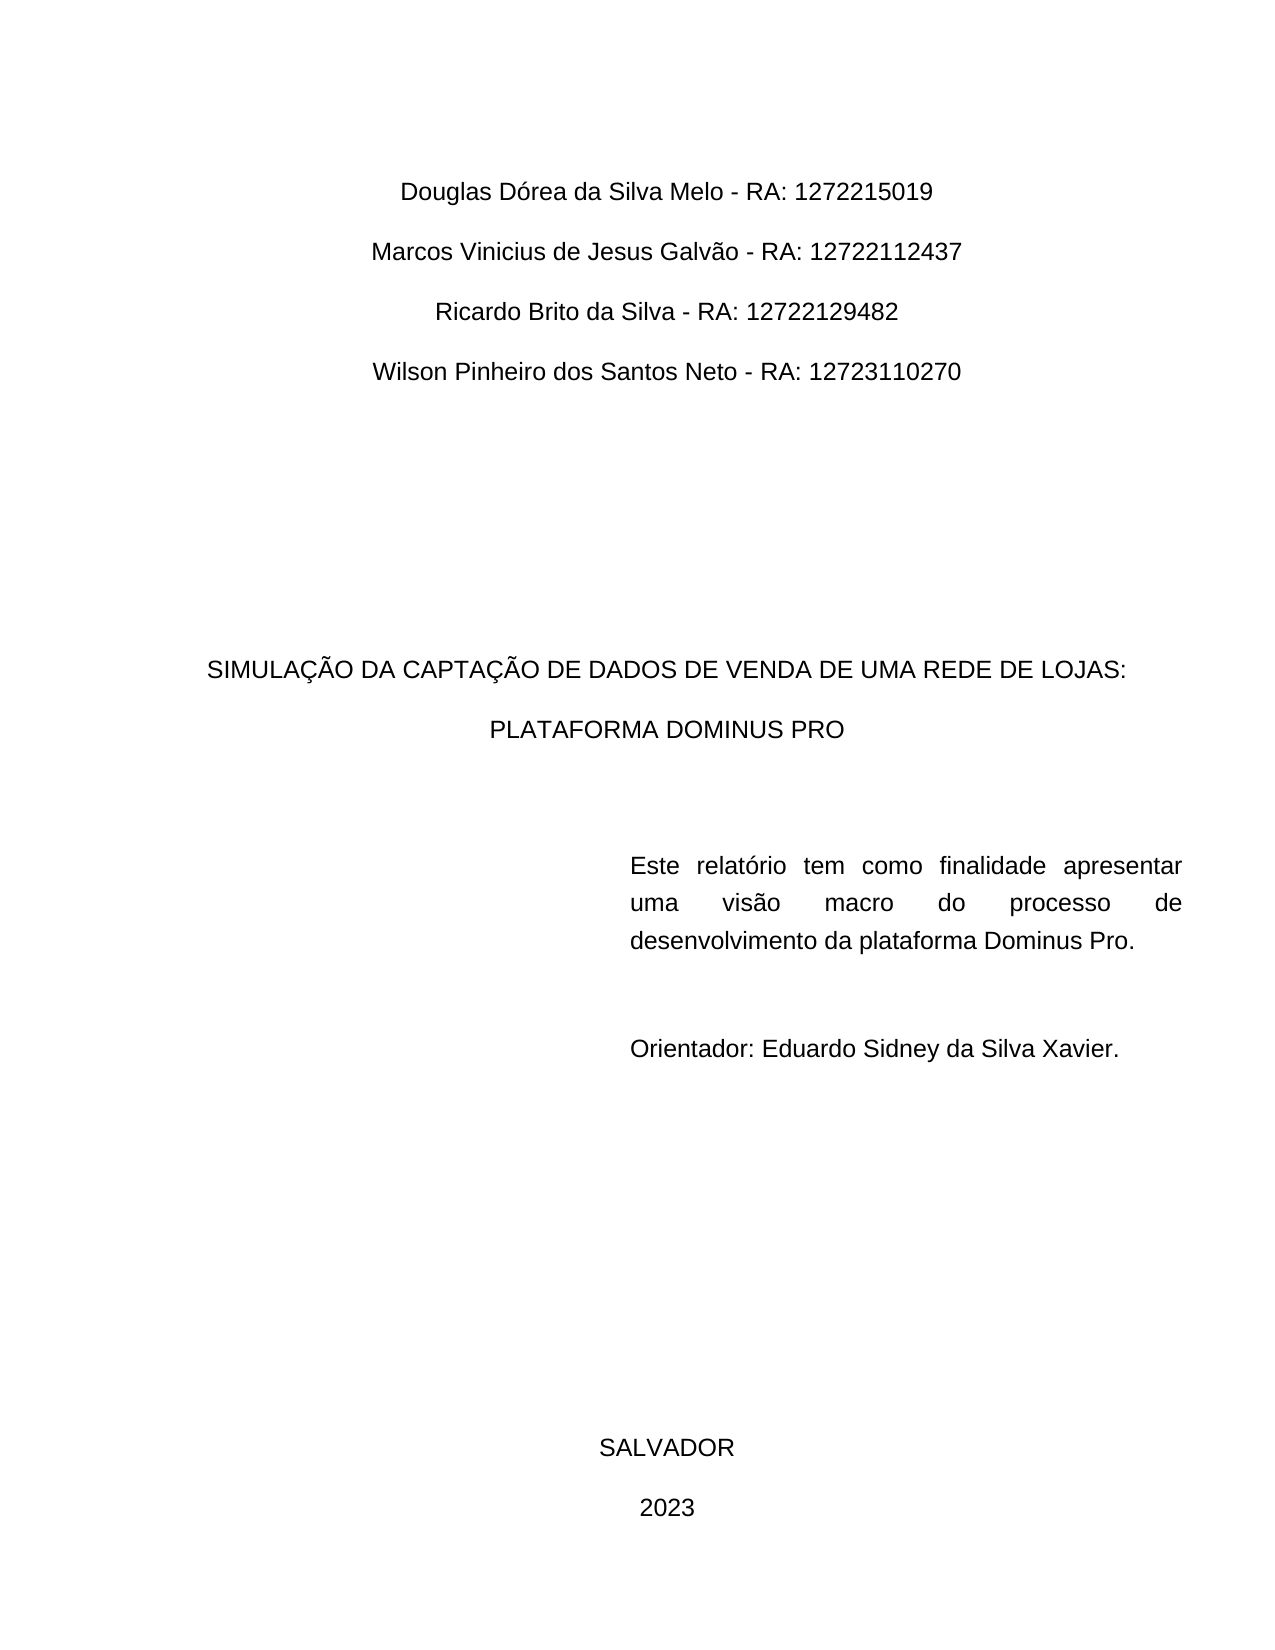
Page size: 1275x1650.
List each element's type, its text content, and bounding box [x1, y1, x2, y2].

text Wilson Pinheiro dos Santos Neto - RA: 12723110270 [177, 357, 1157, 385]
text Ricardo Brito da Silva - RA: 12722129482 [177, 297, 1157, 326]
text 2023 [177, 1493, 1157, 1521]
text Douglas Dórea da Silva Melo - RA: 1272215019 [177, 177, 1157, 206]
text PLATAFORMA DOMINUS PRO [177, 715, 1157, 744]
text SIMULAÇÃO DA CAPTAÇÃO DE DADOS DE VENDA DE UMA REDE DE LOJAS: [177, 656, 1157, 684]
text SALVADOR [177, 1433, 1157, 1462]
text Marcos Vinicius de Jesus Galvão - RA: 12722112437 [177, 237, 1157, 266]
